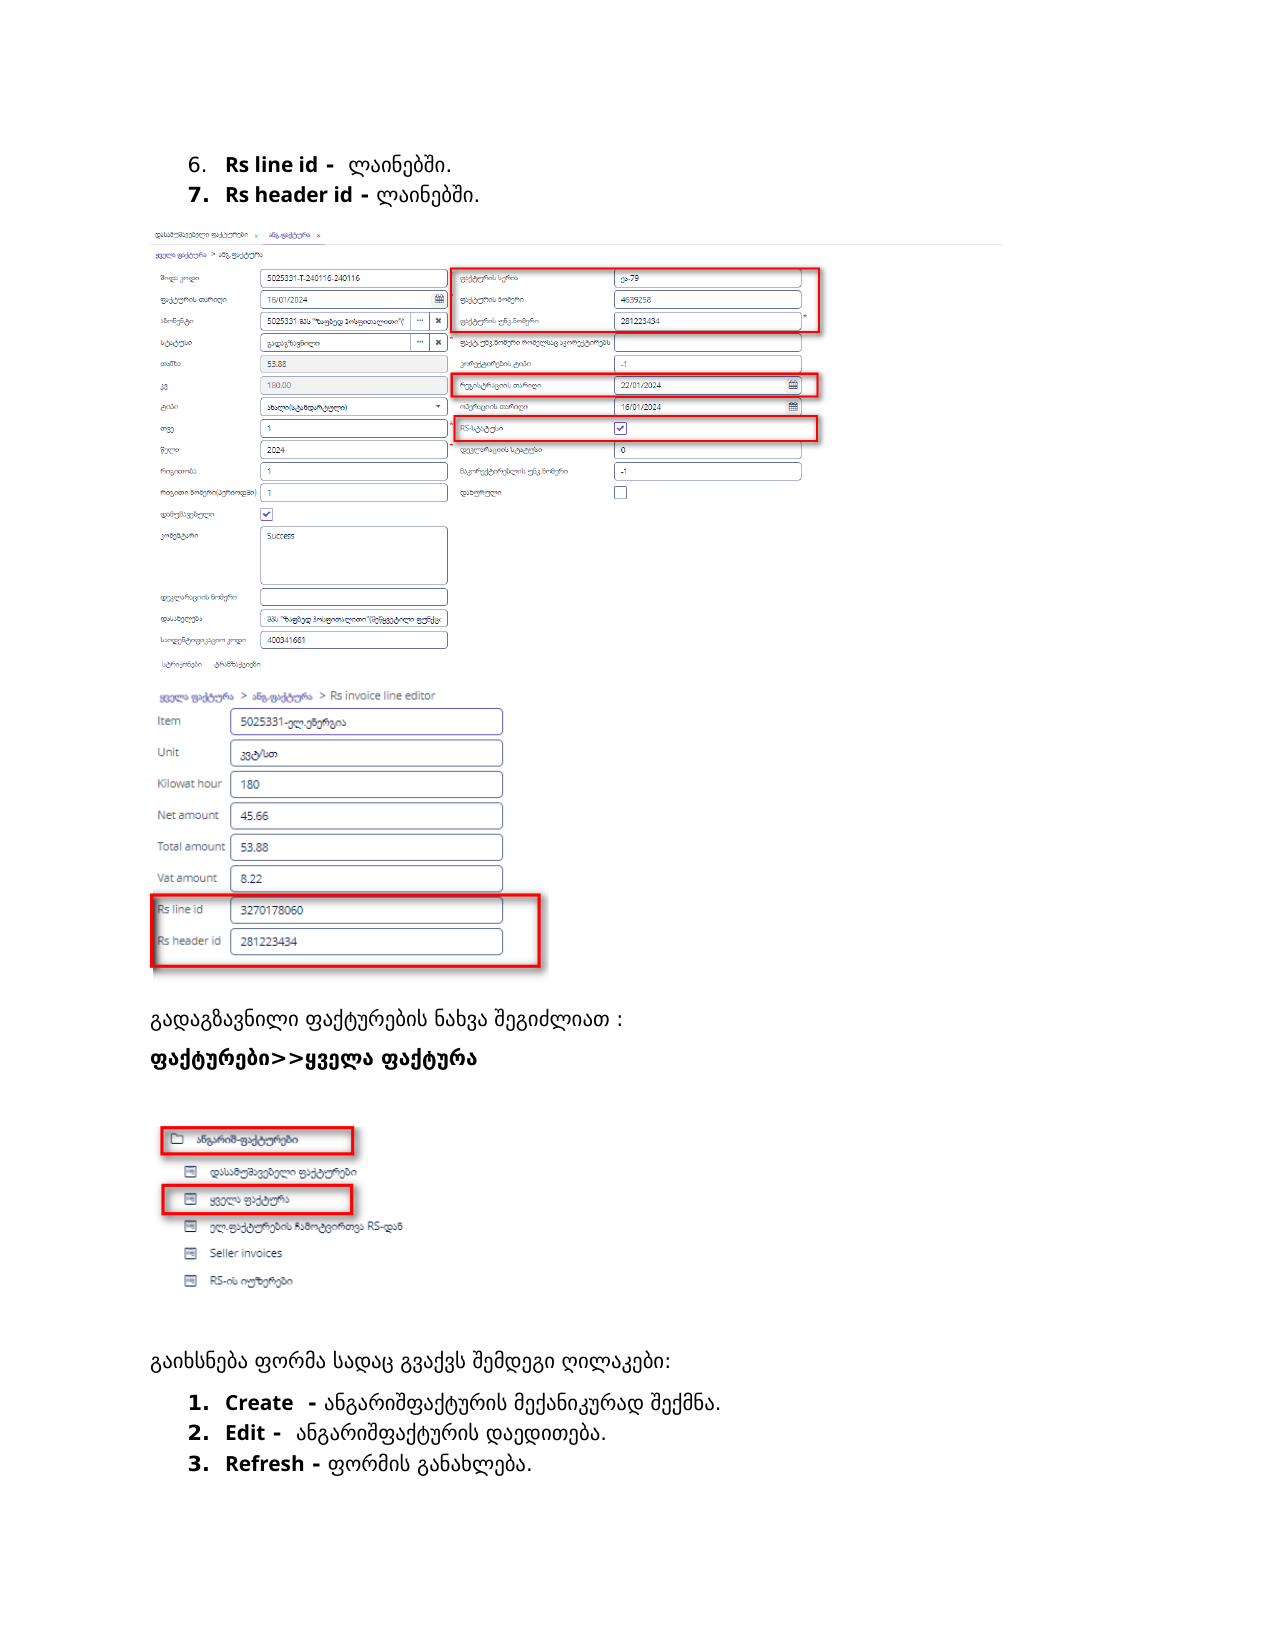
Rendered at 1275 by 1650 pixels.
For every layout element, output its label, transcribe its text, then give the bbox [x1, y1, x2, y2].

list Create - ანგარიშფაქტურის მექანიკურად შექმნა. [187, 1388, 1125, 1416]
list Refresh - ფორმის განახლება. [187, 1449, 1125, 1477]
text გადაგზავნილი ფაქტურების ნახვა შეგიძლიათ : [150, 1007, 1125, 1031]
text გაიხსნება ფორმა სადაც გვაქვს შემდეგი ღილაკები: [150, 1349, 1125, 1373]
text ფაქტურები>>ყველა ფაქტურა [150, 1046, 1125, 1071]
list Rs header id - ლაინებში. [187, 181, 1125, 209]
picture [150, 227, 1003, 672]
picture [150, 687, 549, 993]
list Edit - ანგარიშფაქტურის დაედითება. [187, 1418, 1125, 1447]
list Rs line id - ლაინებში. [187, 150, 1125, 178]
picture [150, 1124, 423, 1295]
